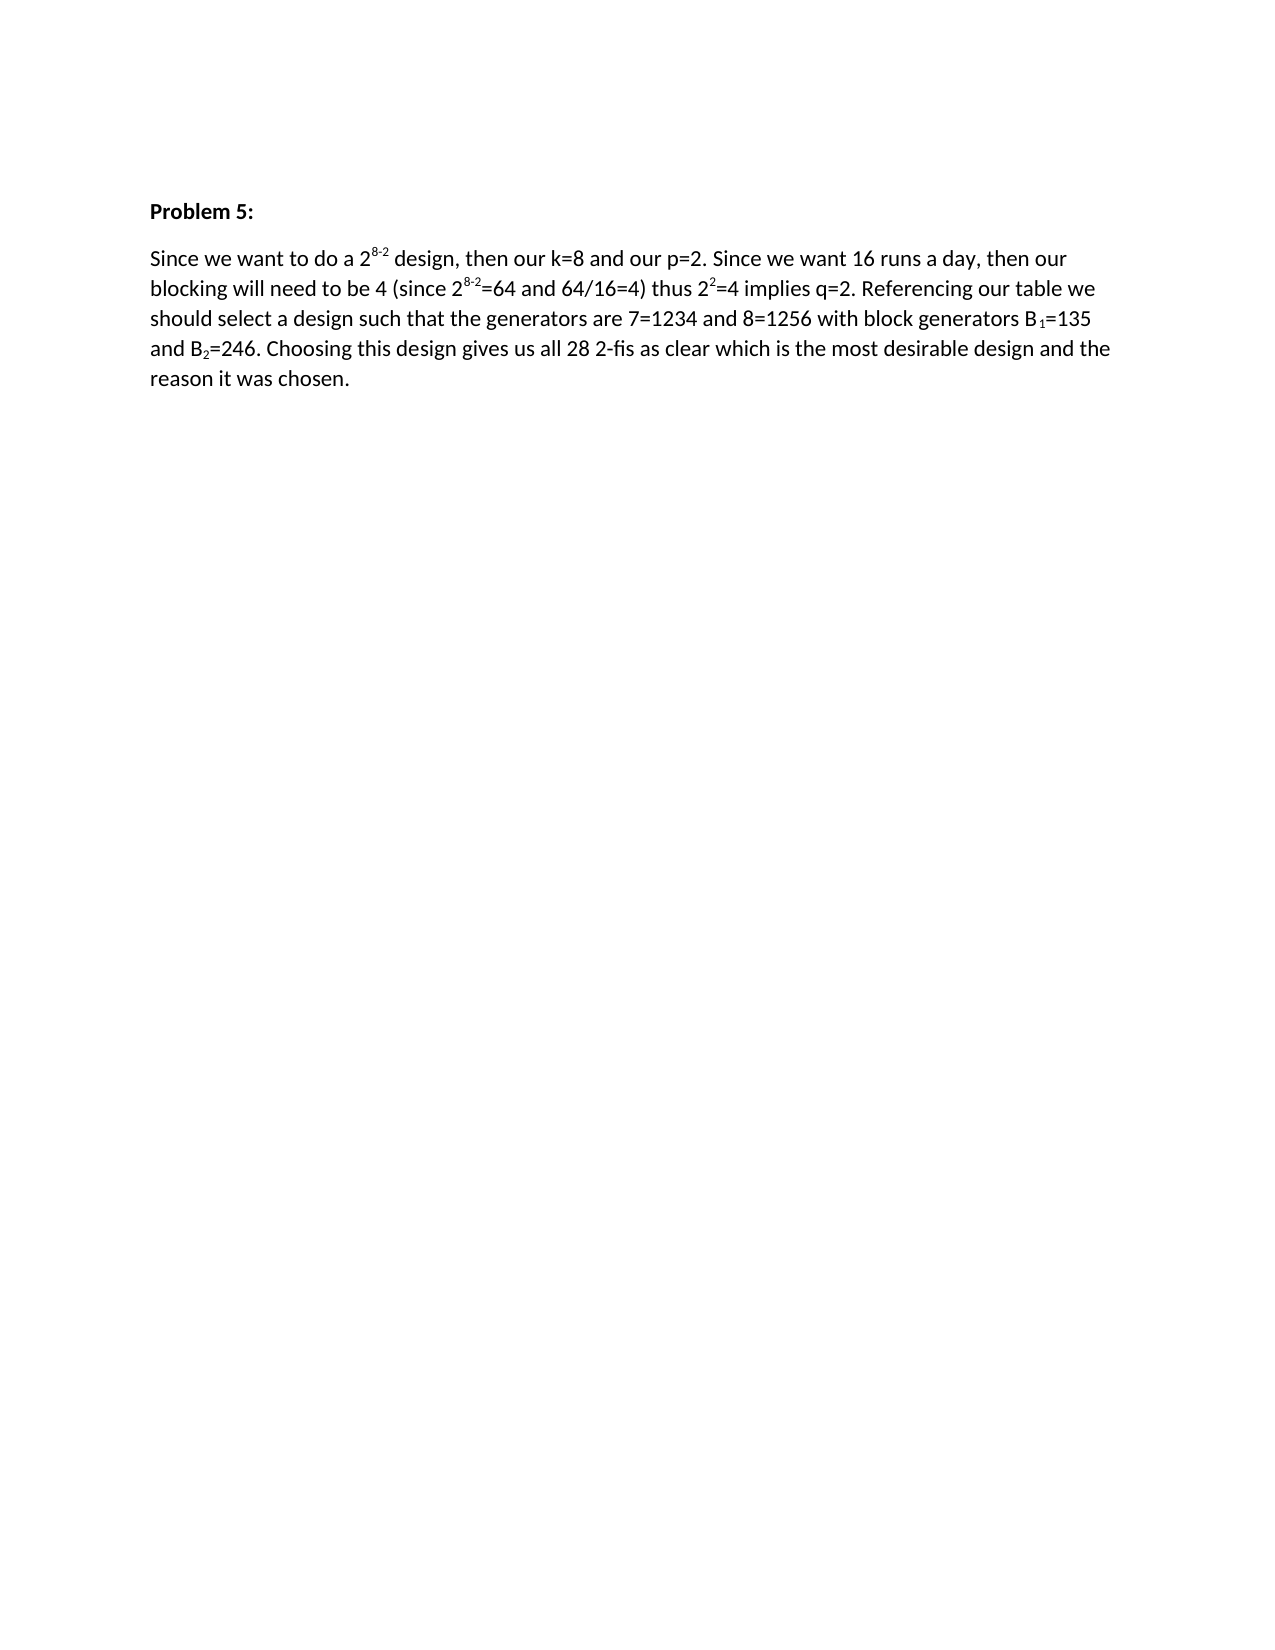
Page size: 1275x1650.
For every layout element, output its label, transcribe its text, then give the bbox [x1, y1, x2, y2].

text Problem 5: [150, 197, 1125, 225]
text Since we want to do a 28-2 design, then our k=8 and our p=2. Since we want 16 runs a day, then our blocking will need to be 4 (since 28-2=64 and 64/16=4) thus 22=4 implies q=2. Referencing our table we should select a design such that the generators are 7=1234 and 8=1256 with block generators B1=135 and B2=246. Choosing this design gives us all 28 2-fis as clear which is the most desirable design and the reason it was chosen. [150, 244, 1125, 393]
